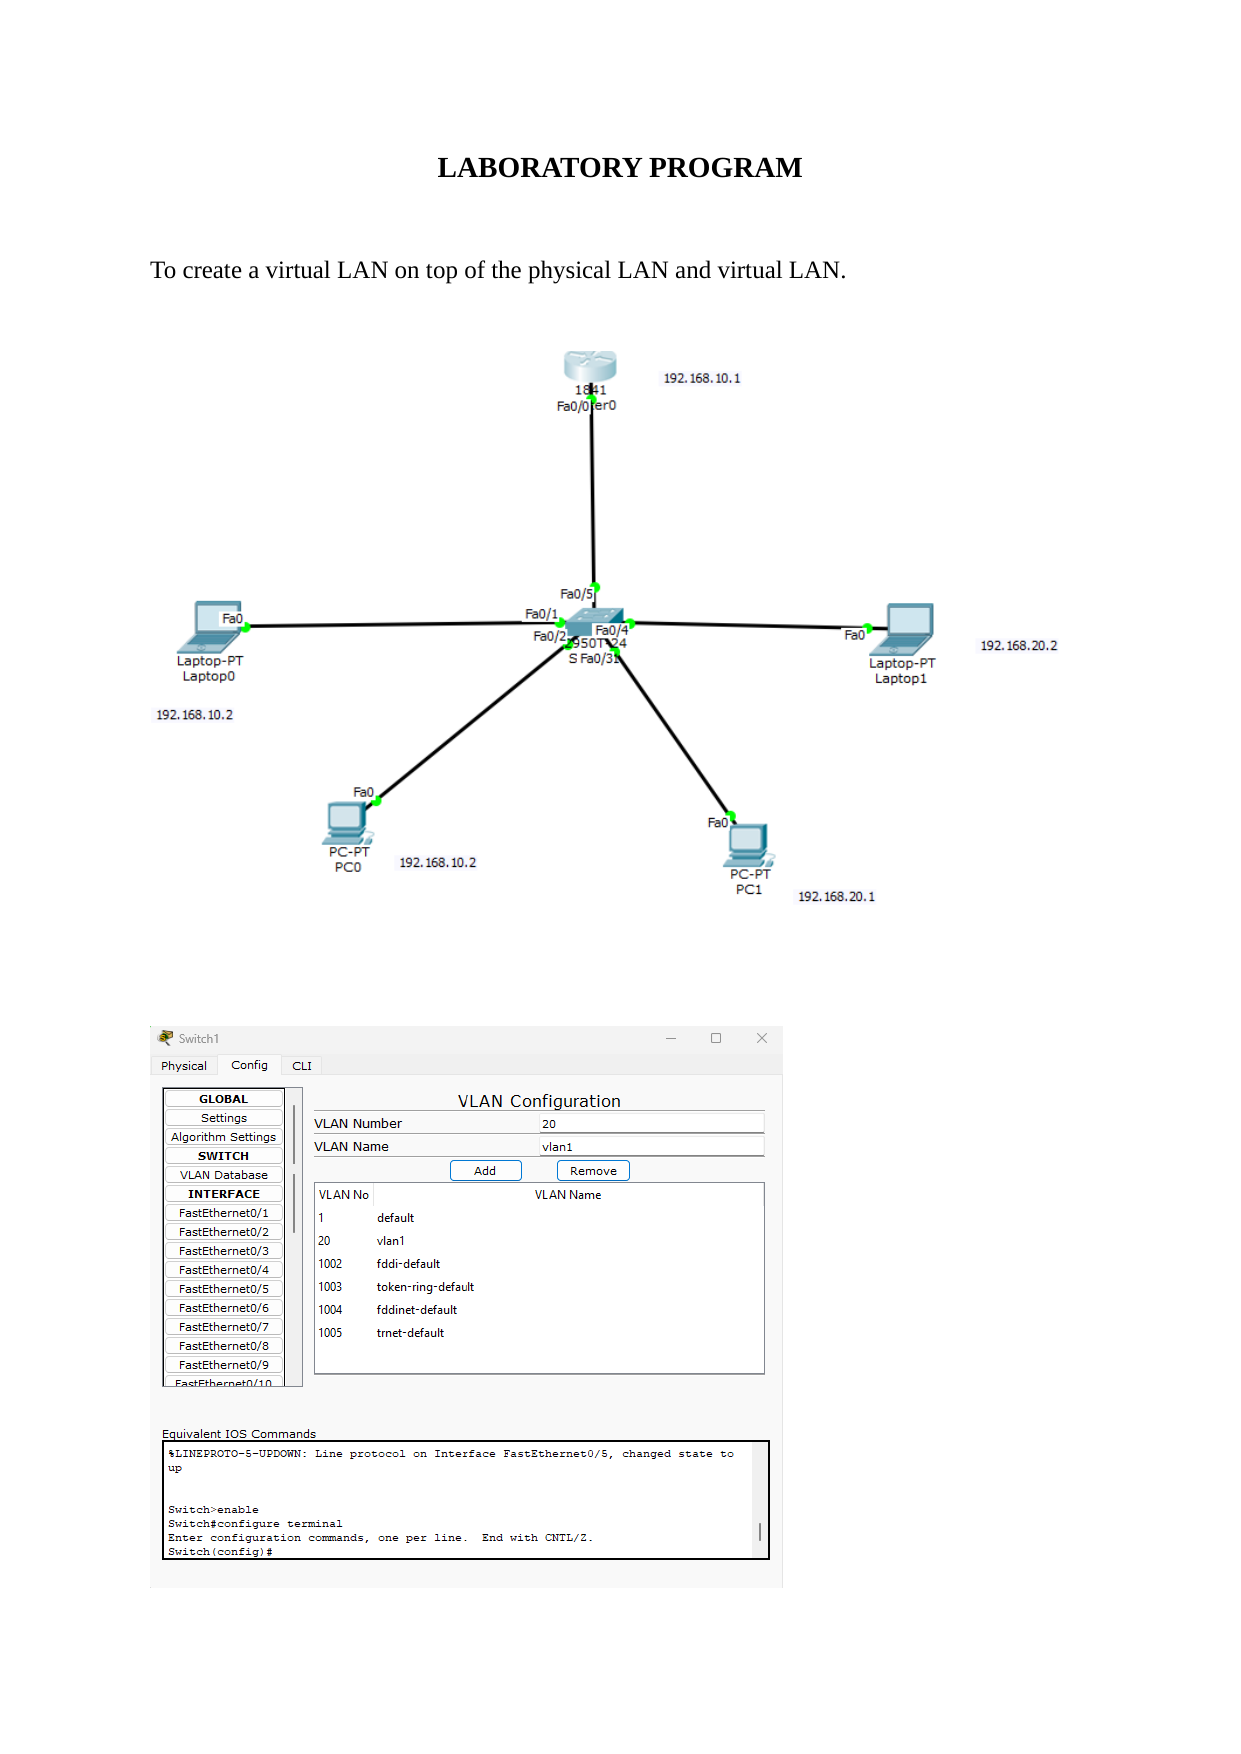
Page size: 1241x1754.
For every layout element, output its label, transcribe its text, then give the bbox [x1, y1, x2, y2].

picture [150, 351, 1061, 961]
text LABORATORY PROGRAM [150, 150, 1090, 183]
picture [150, 1026, 783, 1588]
text To create a virtual LAN on top of the physical LAN and virtual LAN. [150, 256, 1090, 284]
